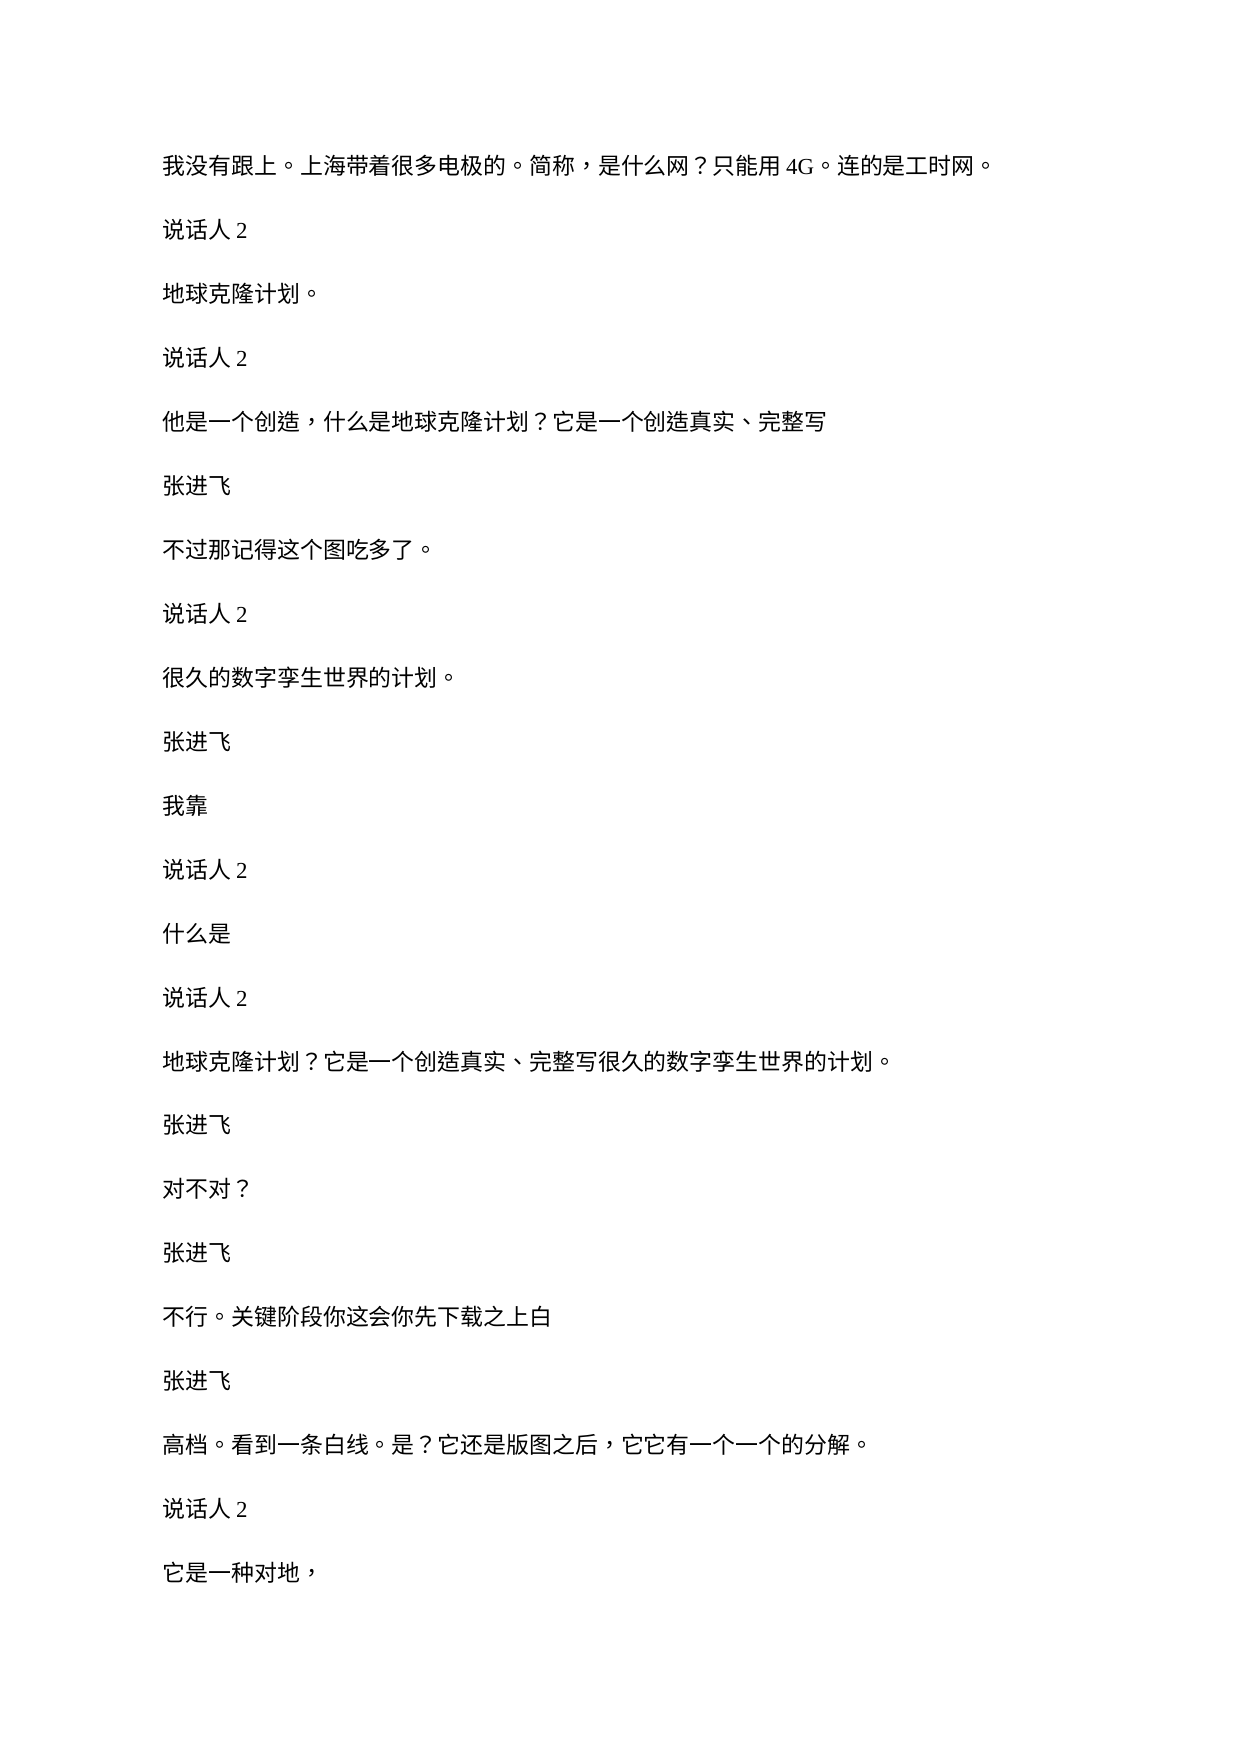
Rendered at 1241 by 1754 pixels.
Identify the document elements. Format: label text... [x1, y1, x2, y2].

text 说话人2 [162, 981, 1090, 1013]
text 说话人2 [162, 853, 1090, 885]
text 张进飞 [162, 470, 1090, 501]
text 地球克隆计划？它是一个创造真实、完整写很久的数字孪生世界的计划。 [162, 1045, 1090, 1077]
text 高档。看到一条白线。是？它还是版图之后，它它有一个一个的分解。 [162, 1429, 1090, 1460]
text 他是一个创造，什么是地球克隆计划？它是一个创造真实、完整写 [162, 406, 1090, 437]
text 我靠 [162, 789, 1090, 821]
text 很久的数字孪生世界的计划。 [162, 662, 1090, 693]
text 张进飞 [162, 1237, 1090, 1268]
text 不过那记得这个图吃多了。 [162, 534, 1090, 565]
text 它是一种对地， [162, 1557, 1090, 1588]
text 说话人2 [162, 214, 1090, 245]
text 说话人2 [162, 342, 1090, 373]
text 地球克隆计划。 [162, 278, 1090, 309]
text 张进飞 [162, 1109, 1090, 1141]
text 不行。关键阶段你这会你先下载之上白 [162, 1301, 1090, 1332]
text 什么是 [162, 917, 1090, 949]
text 说话人2 [162, 598, 1090, 629]
text 张进飞 [162, 1365, 1090, 1396]
text 对不对？ [162, 1173, 1090, 1204]
text 张进飞 [162, 726, 1090, 757]
text 说话人2 [162, 1493, 1090, 1524]
text 我没有跟上。上海带着很多电极的。简称，是什么网？只能用4G。连的是工时网。 [162, 150, 1090, 181]
